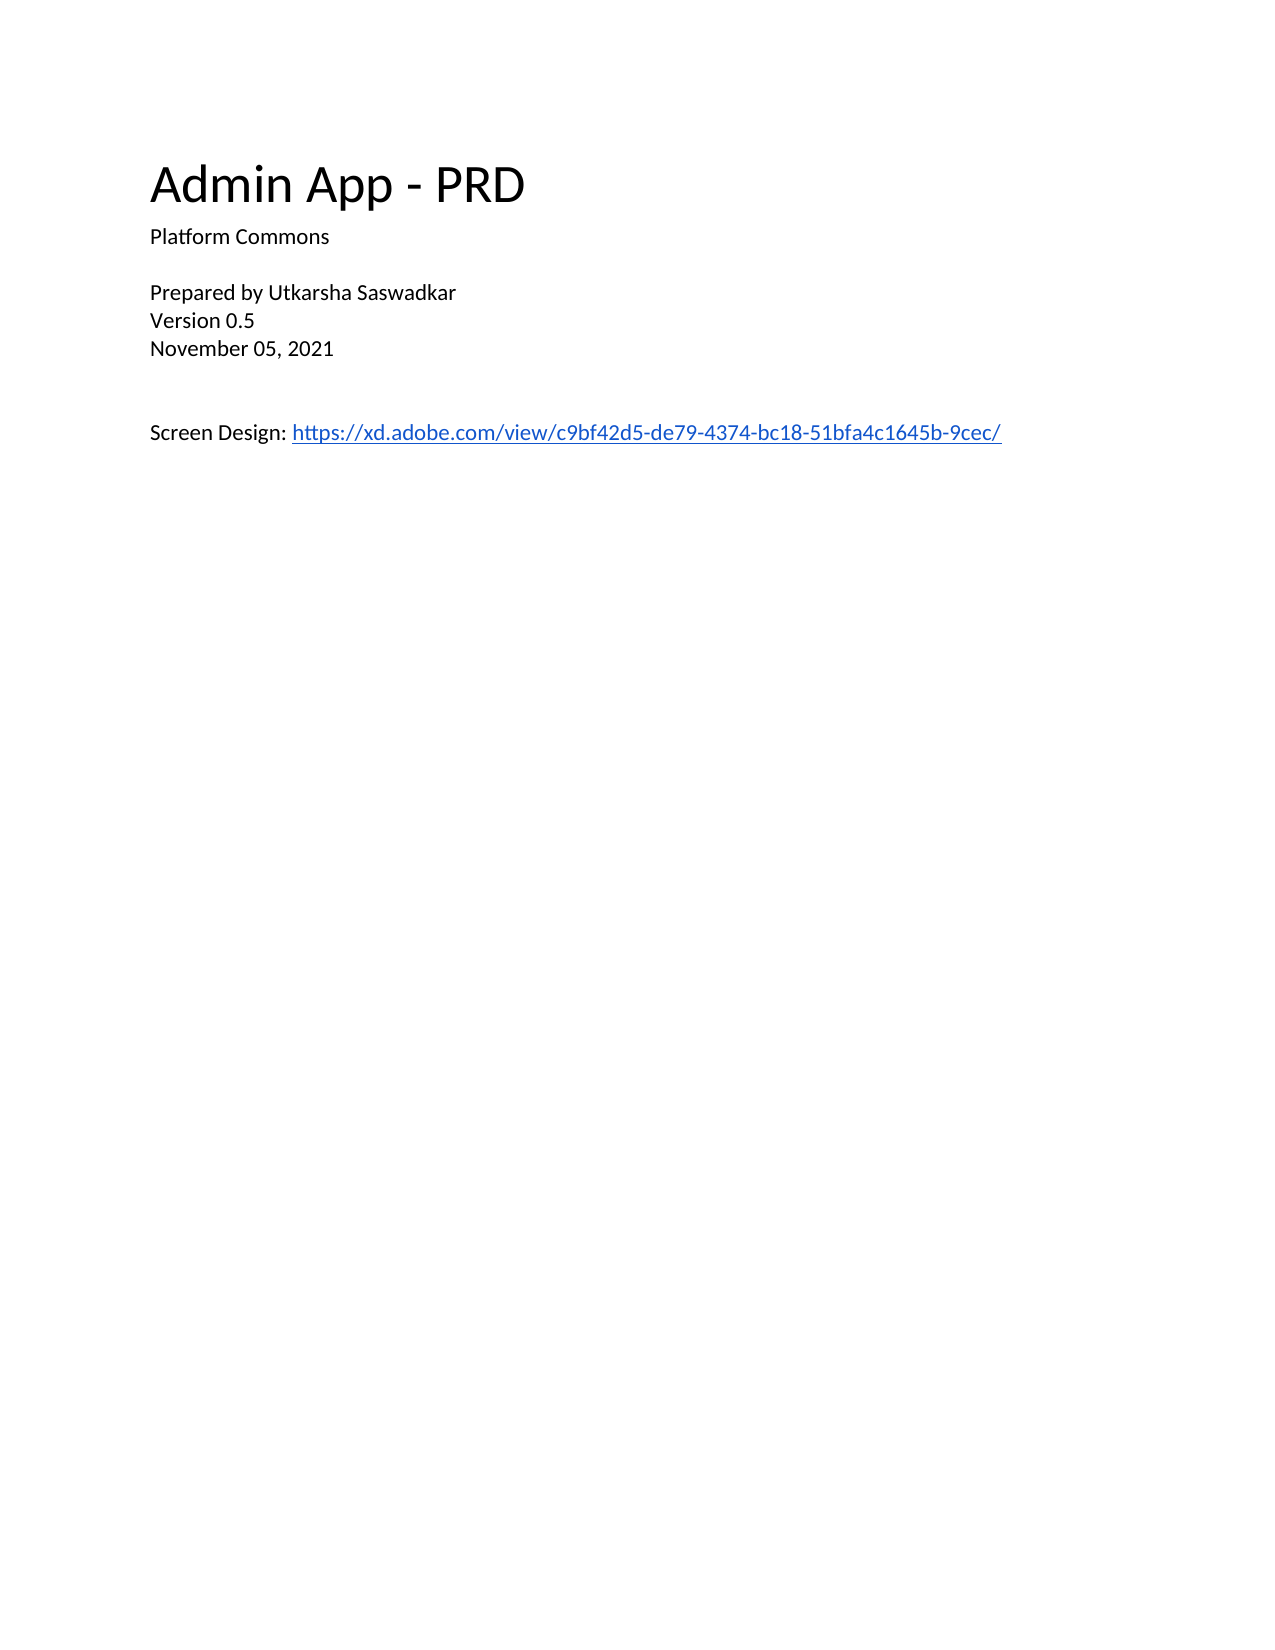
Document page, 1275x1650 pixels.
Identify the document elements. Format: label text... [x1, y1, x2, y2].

text November 05, 2021 [150, 334, 1125, 362]
text Platform Commons [150, 222, 1125, 250]
text Screen Design: https://xd.adobe.com/view/c9bf42d5-de79-4374-bc18-51bfa4c1645b-9cec/ [150, 418, 1125, 447]
text Prepared by Utkarsha Saswadkar [150, 278, 1125, 306]
text Version 0.5 [150, 306, 1125, 334]
title Admin App - PRD [150, 150, 1125, 216]
